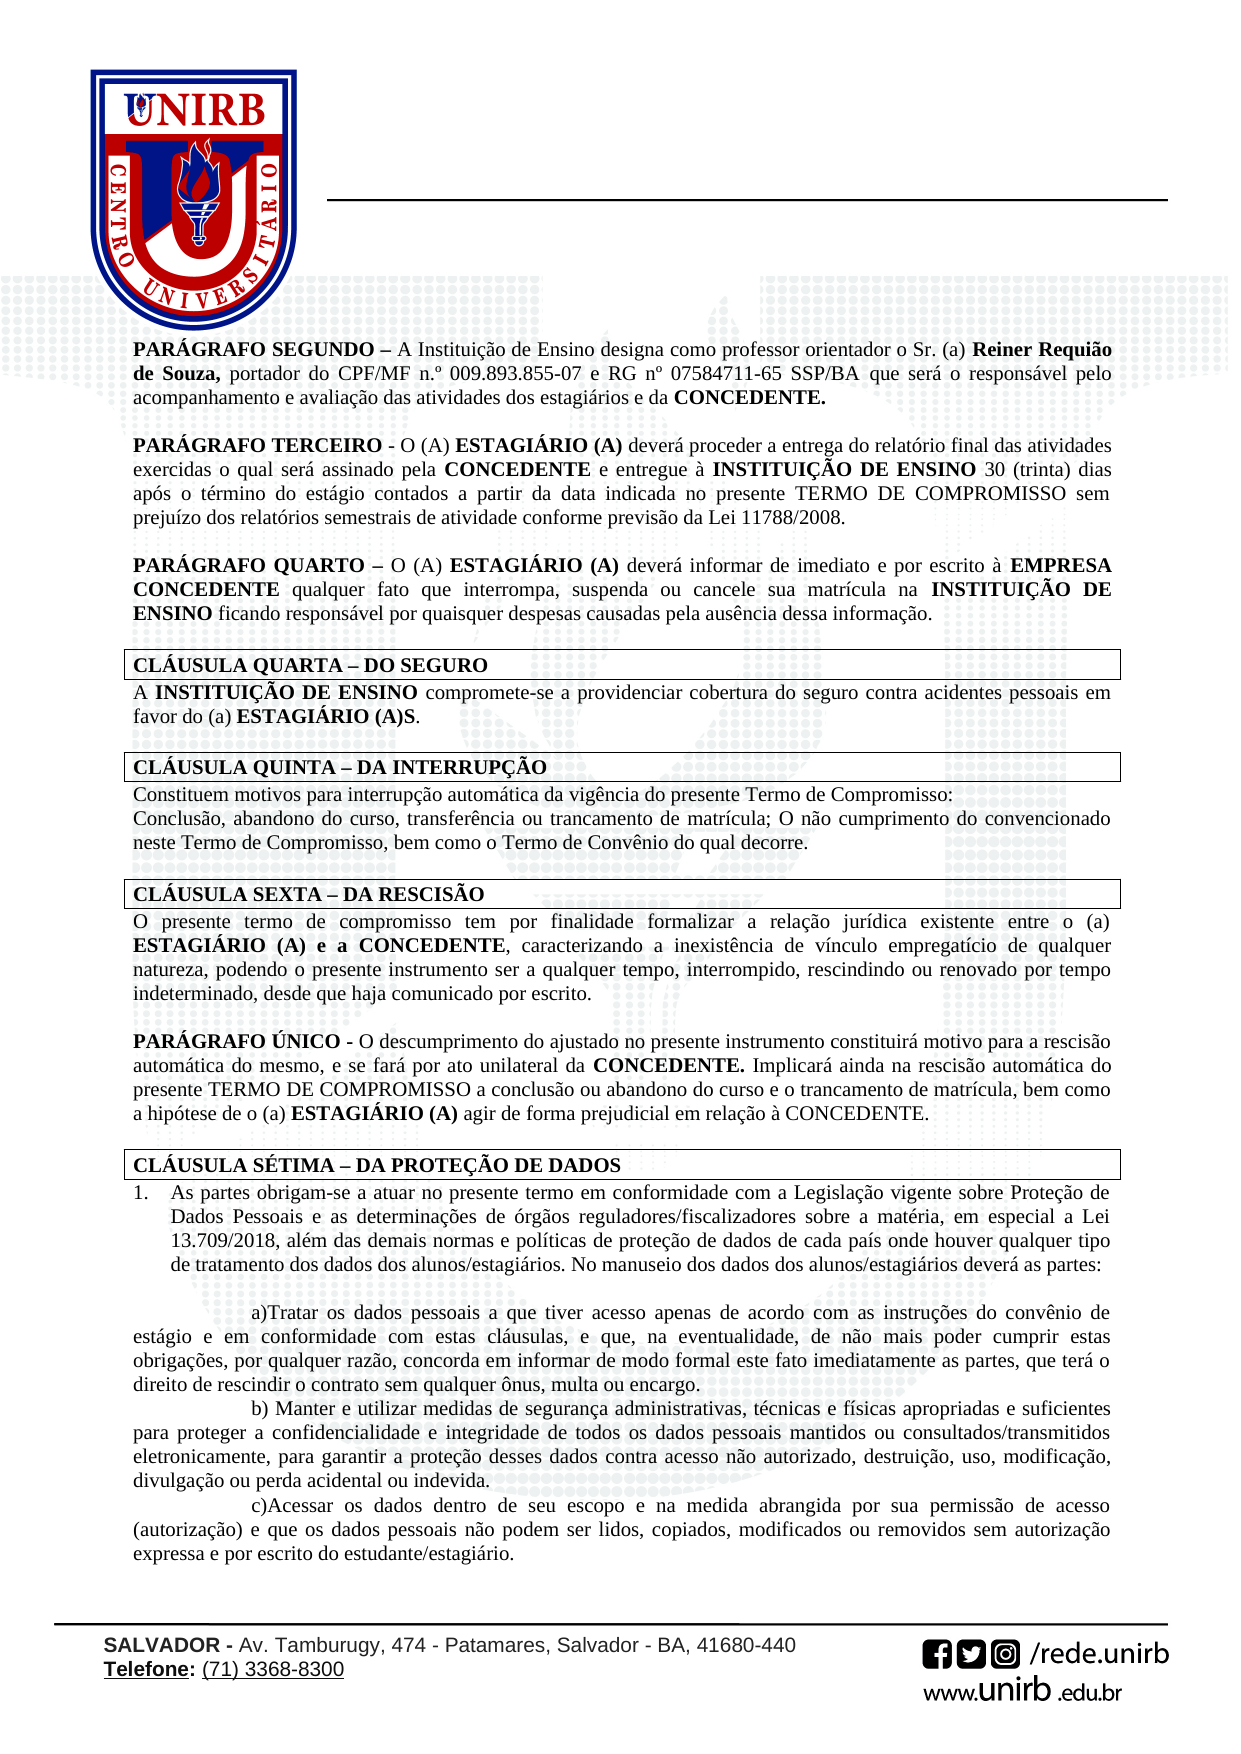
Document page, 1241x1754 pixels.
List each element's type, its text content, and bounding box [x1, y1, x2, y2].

text CLÁUSULA SEXTA – DA RESCISÃO [125, 880, 1120, 908]
text PARÁGRAFO TERCEIRO - O (A) ESTAGIÁRIO (A) deverá proceder a entrega do relatório final das atividades exercidas o qual será assinado pela CONCEDENTE e entregue à INSTITUIÇÃO DE ENSINO 30 (trinta) dias após o término do estágio contados a partir da data indicada no presente TERMO DE COMPROMISSO sem prejuízo dos relatórios semestrais de atividade conforme previsão da Lei 11788/2008. [133, 433, 1112, 529]
text b) Manter e utilizar medidas de segurança administrativas, técnicas e físicas apropriadas e suficientes para proteger a confidencialidade e integridade de todos os dados pessoais mantidos ou consultados/transmitidos eletronicamente, para garantir a proteção desses dados contra acesso não autorizado, destruição, uso, modificação, divulgação ou perda acidental ou indevida. [133, 1396, 1112, 1492]
text Conclusão, abandono do curso, transferência ou trancamento de matrícula; O não cumprimento do convencionado neste Termo de Compromisso, bem como o Termo de Convênio do qual decorre. [133, 806, 1112, 854]
text c)Acessar os dados dentro de seu escopo e na medida abrangida por sua permissão de acesso (autorização) e que os dados pessoais não podem ser lidos, copiados, modificados ou removidos sem autorização expressa e por escrito do estudante/estagiário. [133, 1492, 1112, 1565]
text PARÁGRAFO QUARTO – O (A) ESTAGIÁRIO (A) deverá informar de imediato e por escrito à EMPRESA CONCEDENTE qualquer fato que interrompa, suspenda ou cancele sua matrícula na INSTITUIÇÃO DE ENSINO ficando responsável por quaisquer despesas causadas pela ausência dessa informação. [133, 553, 1112, 625]
text Constituem motivos para interrupção automática da vigência do presente Termo de Compromisso: [133, 782, 1112, 806]
text PARÁGRAFO SEGUNDO – A Instituição de Ensino designa como professor orientador o Sr. (a) Reiner Requião de Souza, portador do CPF/MF n.º 009.893.855-07 e RG nº 07584711-65 SSP/BA que será o responsável pelo acompanhamento e avaliação das atividades dos estagiários e da CONCEDENTE. [133, 337, 1112, 409]
text CLÁUSULA QUARTA – DO SEGURO [125, 650, 1120, 679]
text CLÁUSULA SÉTIMA – DA PROTEÇÃO DE DADOS [125, 1150, 1120, 1179]
text O presente termo de compromisso tem por finalidade formalizar a relação jurídica existente entre o (a) ESTAGIÁRIO (A) e a CONCEDENTE, caracterizando a inexistência de vínculo empregatício de qualquer natureza, podendo o presente instrumento ser a qualquer tempo, interrompido, rescindindo ou renovado por tempo indeterminado, desde que haja comunicado por escrito. [133, 909, 1112, 1005]
text a)Tratar os dados pessoais a que tiver acesso apenas de acordo com as instruções do convênio de estágio e em conformidade com estas cláusulas, e que, na eventualidade, de não mais poder cumprir estas obrigações, por qualquer razão, concorda em informar de modo formal este fato imediatamente as partes, que terá o direito de rescindir o contrato sem qualquer ônus, multa ou encargo. [133, 1300, 1112, 1396]
text A INSTITUIÇÃO DE ENSINO compromete-se a providenciar cobertura do seguro contra acidentes pessoais em favor do (a) ESTAGIÁRIO (A)S. [133, 680, 1112, 728]
text PARÁGRAFO ÚNICO - O descumprimento do ajustado no presente instrumento constituirá motivo para a rescisão automática do mesmo, e se fará por ato unilateral da CONCEDENTE. Implicará ainda na rescisão automática do presente TERMO DE COMPROMISSO a conclusão ou abandono do curso e o trancamento de matrícula, bem como a hipótese de o (a) ESTAGIÁRIO (A) agir de forma prejudicial em relação à CONCEDENTE. [133, 1029, 1112, 1125]
text CLÁUSULA QUINTA – DA INTERRUPÇÃO [125, 753, 1120, 781]
list As partes obrigam-se a atuar no presente termo em conformidade com a Legislação vigente sobre Proteção de Dados Pessoais e as determinações de órgãos reguladores/fiscalizadores sobre a matéria, em especial a Lei 13.709/2018, além das demais normas e políticas de proteção de dados de cada país onde houver qualquer tipo de tratamento dos dados dos alunos/estagiários. No manuseio dos dados dos alunos/estagiários deverá as partes: [133, 1180, 1112, 1276]
picture [0, 0, 1232, 1751]
